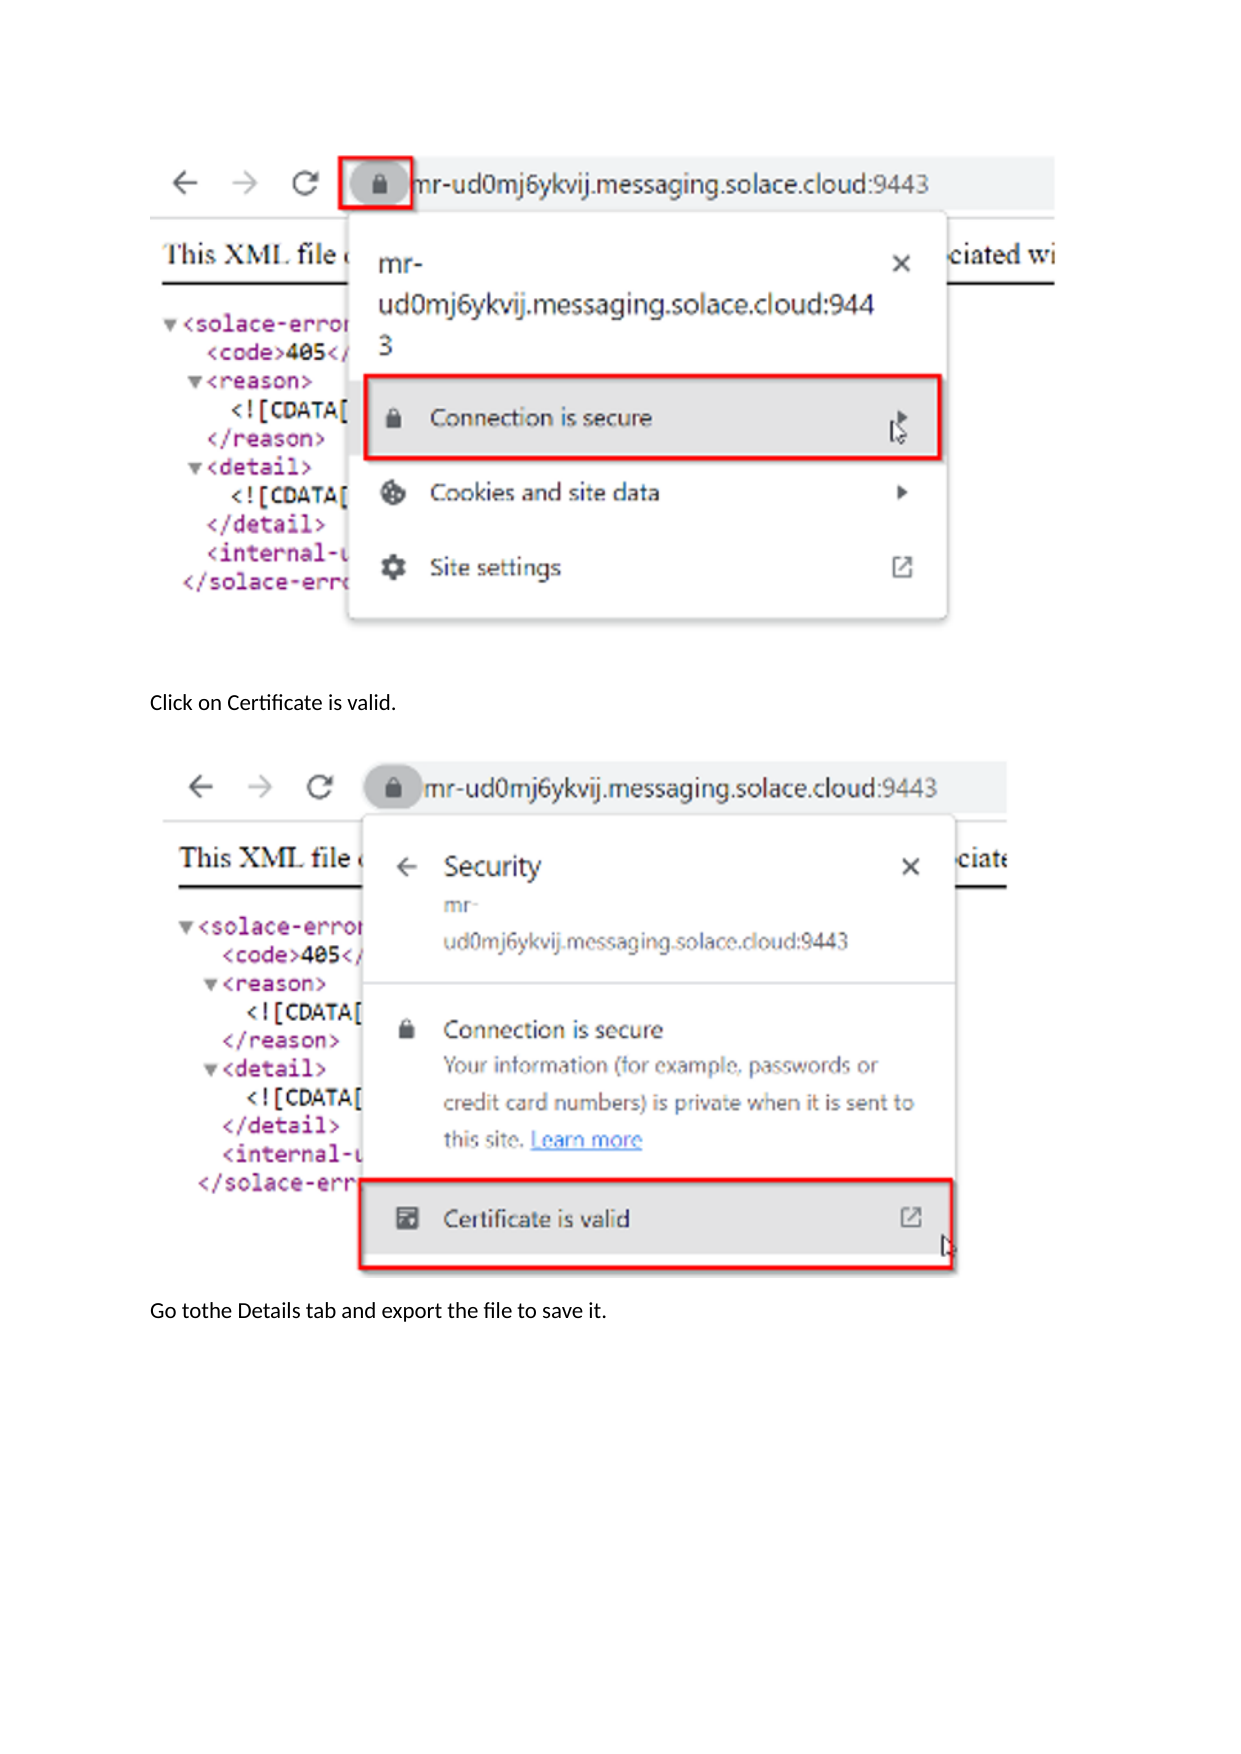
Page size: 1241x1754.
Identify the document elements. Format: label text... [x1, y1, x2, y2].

picture [150, 734, 1091, 1278]
text Click on Certificate is valid. [150, 688, 1090, 716]
picture [150, 150, 1091, 669]
text Go tothe Details tab and export the file to save it. [150, 1296, 1090, 1324]
